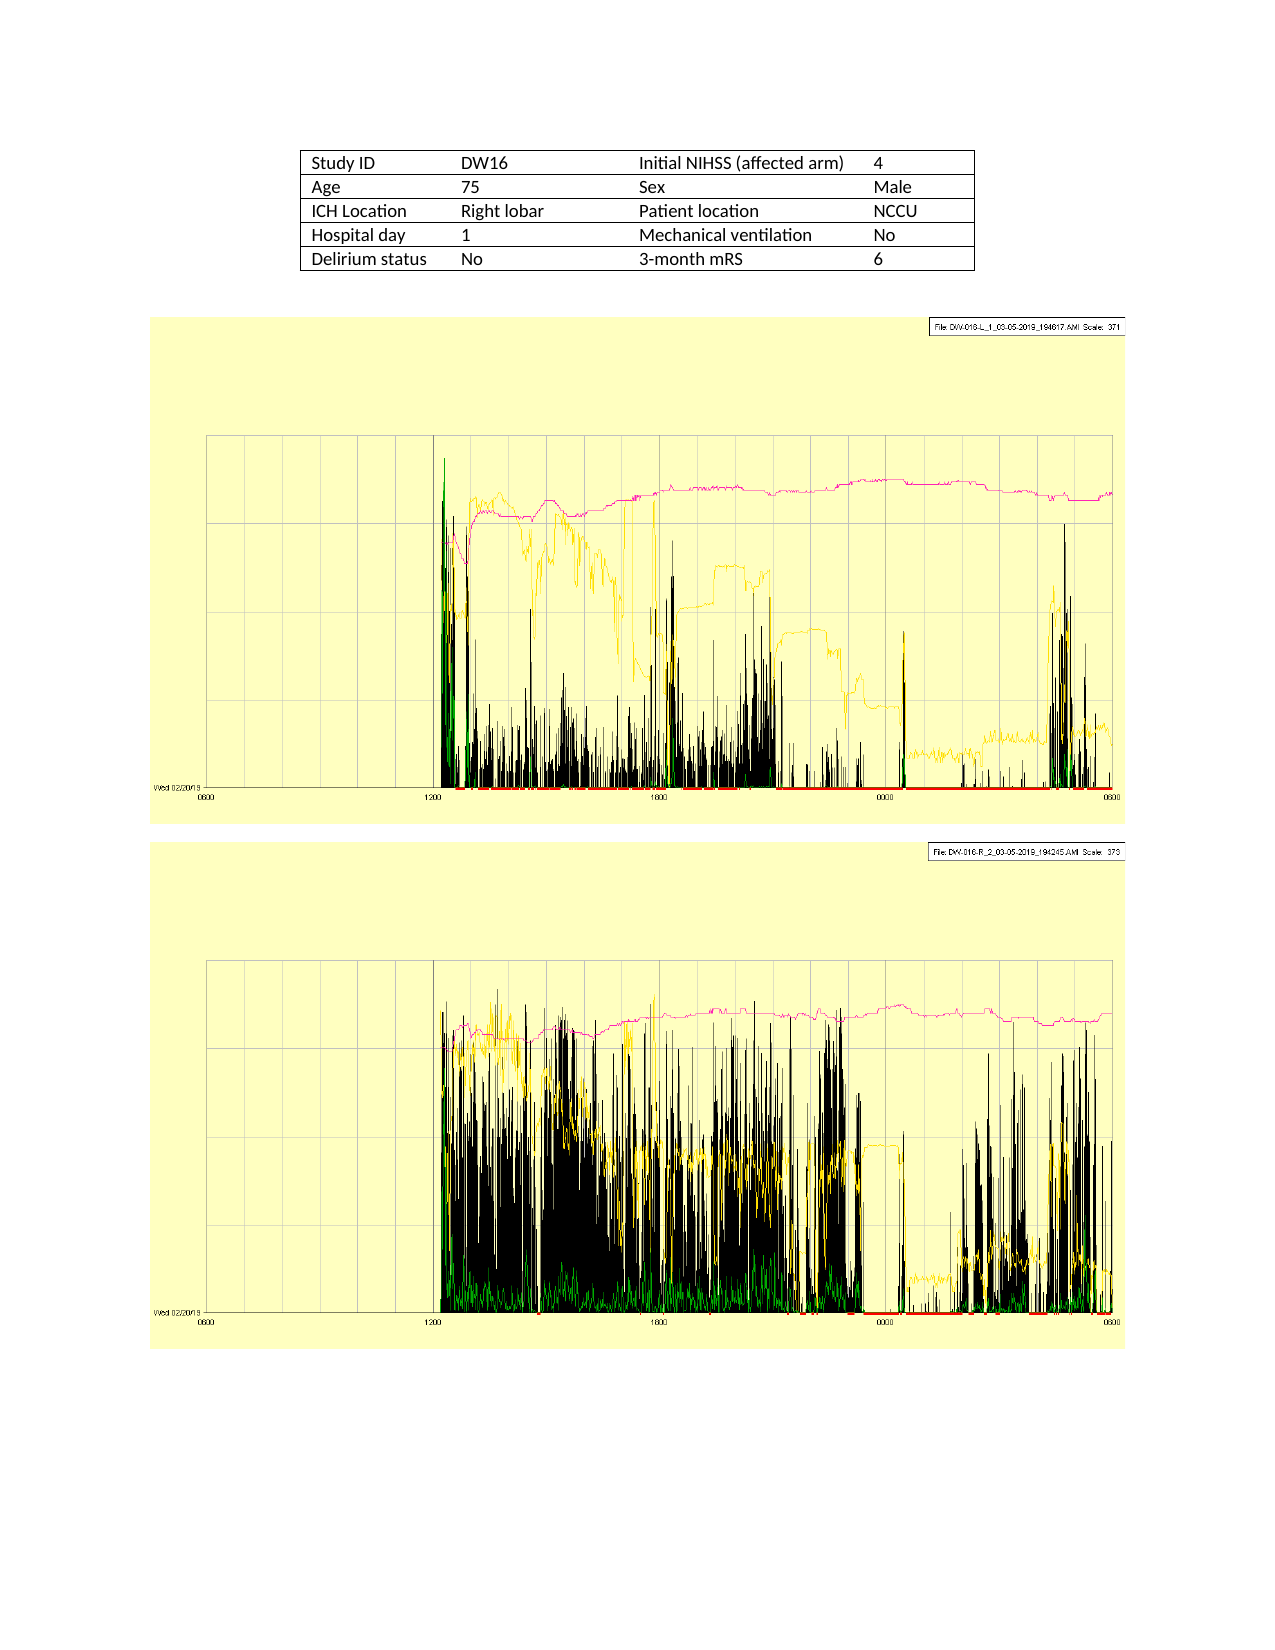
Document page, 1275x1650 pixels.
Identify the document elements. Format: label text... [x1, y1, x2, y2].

table_cell Right lobar [450, 199, 628, 222]
picture [150, 842, 1125, 1349]
table_cell Male [862, 175, 974, 198]
table_cell Hospital day [301, 223, 449, 246]
table_cell 75 [450, 175, 628, 198]
table_cell ICH Location [301, 199, 449, 222]
table_cell NCCU [862, 199, 974, 222]
table_cell Delirium status [301, 247, 449, 270]
table_cell Age [301, 175, 449, 198]
picture [150, 317, 1125, 824]
table_header DW16 [450, 151, 628, 174]
table_cell 6 [862, 247, 974, 270]
table_cell Mechanical ventilation [628, 223, 862, 246]
table_cell 3-month mRS [628, 247, 862, 270]
table_header Study ID [301, 151, 449, 174]
table_cell No [862, 223, 974, 246]
table_cell 1 [450, 223, 628, 246]
table_header Initial NIHSS (affected arm) [628, 151, 862, 174]
table_cell No [450, 247, 628, 270]
table_cell Patient location [628, 199, 862, 222]
table_header 4 [862, 151, 974, 174]
table_cell Sex [628, 175, 862, 198]
